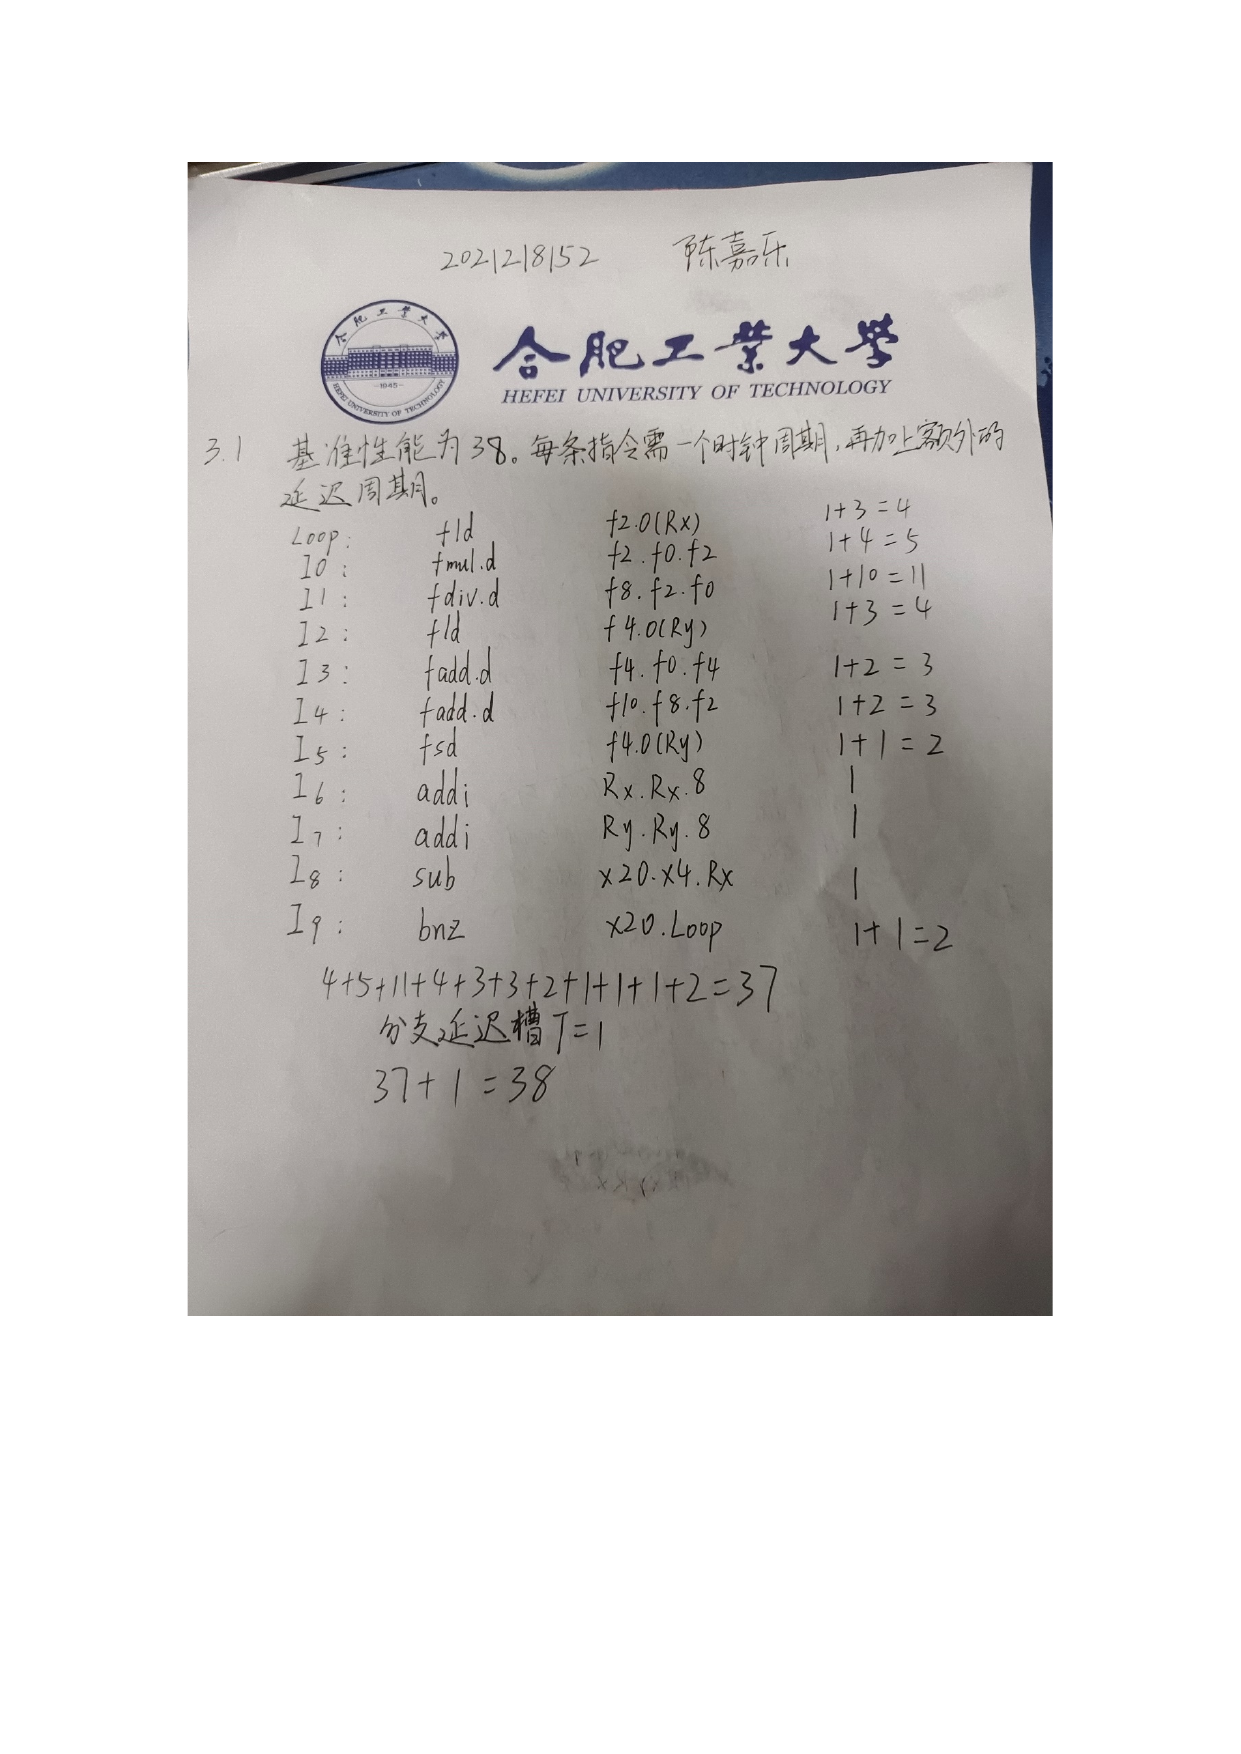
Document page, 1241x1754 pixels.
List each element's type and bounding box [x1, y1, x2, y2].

picture [187, 162, 1053, 1316]
